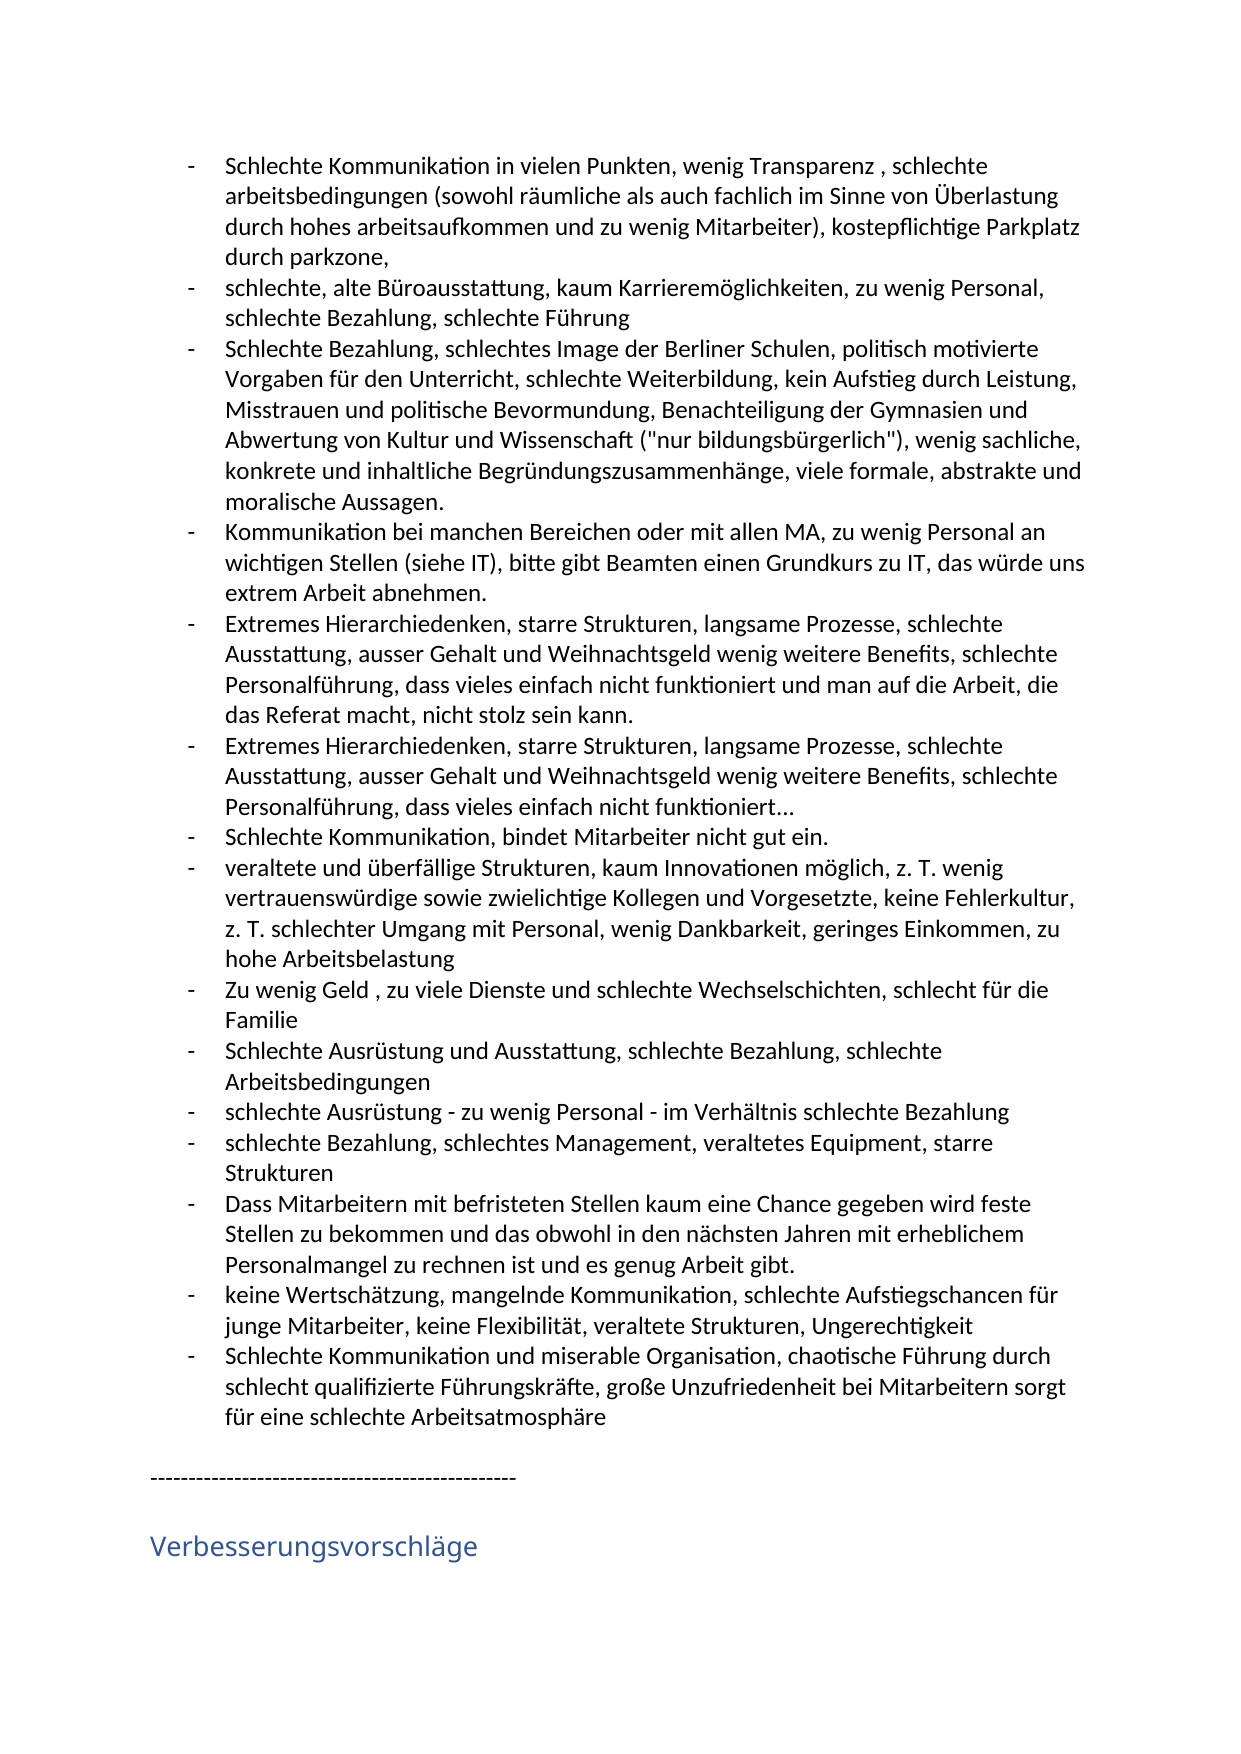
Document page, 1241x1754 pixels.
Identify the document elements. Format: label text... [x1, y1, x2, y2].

list Schlechte Kommunikation und miserable Organisation, chaotische Führung durch schlecht qualifizierte Führungskräfte, große Unzufriedenheit bei Mitarbeitern sorgt für eine schlechte Arbeitsatmosphäre [187, 1340, 1090, 1432]
list Schlechte Ausrüstung und Ausstattung, schlechte Bezahlung, schlechte Arbeitsbedingungen [187, 1035, 1090, 1096]
list keine Wertschätzung, mangelnde Kommunikation, schlechte Aufstiegschancen für junge Mitarbeiter, keine Flexibilität, veraltete Strukturen, Ungerechtigkeit [187, 1279, 1090, 1340]
subtitle Verbesserungsvorschläge [150, 1528, 1090, 1564]
list Dass Mitarbeitern mit befristeten Stellen kaum eine Chance gegeben wird feste Stellen zu bekommen und das obwohl in den nächsten Jahren mit erheblichem Personalmangel zu rechnen ist und es genug Arbeit gibt. [187, 1188, 1090, 1279]
list Kommunikation bei manchen Bereichen oder mit allen MA, zu wenig Personal an wichtigen Stellen (siehe IT), bitte gibt Beamten einen Grundkurs zu IT, das würde uns extrem Arbeit abnehmen. [187, 516, 1090, 608]
list schlechte Bezahlung, schlechtes Management, veraltetes Equipment, starre Strukturen [187, 1127, 1090, 1188]
list schlechte, alte Büroausstattung, kaum Karrieremöglichkeiten, zu wenig Personal, schlechte Bezahlung, schlechte Führung [187, 272, 1090, 333]
list Schlechte Bezahlung, schlechtes Image der Berliner Schulen, politisch motivierte Vorgaben für den Unterricht, schlechte Weiterbildung, kein Aufstieg durch Leistung, Misstrauen und politische Bevormundung, Benachteiligung der Gymnasien und Abwertung von Kultur und Wissenschaft ("nur bildungsbürgerlich"), wenig sachliche, konkrete und inhaltliche Begründungszusammenhänge, viele formale, abstrakte und moralische Aussagen. [187, 333, 1090, 516]
list Extremes Hierarchiedenken, starre Strukturen, langsame Prozesse, schlechte Ausstattung, ausser Gehalt und Weihnachtsgeld wenig weitere Benefits, schlechte Personalführung, dass vieles einfach nicht funktioniert... [187, 730, 1090, 821]
list Schlechte Kommunikation, bindet Mitarbeiter nicht gut ein. [187, 821, 1090, 852]
list schlechte Ausrüstung - zu wenig Personal - im Verhältnis schlechte Bezahlung [187, 1096, 1090, 1127]
list veraltete und überfällige Strukturen, kaum Innovationen möglich, z. T. wenig vertrauenswürdige sowie zwielichtige Kollegen und Vorgesetzte, keine Fehlerkultur, z. T. schlechter Umgang mit Personal, wenig Dankbarkeit, geringes Einkommen, zu hohe Arbeitsbelastung [187, 852, 1090, 974]
list Schlechte Kommunikation in vielen Punkten, wenig Transparenz , schlechte arbeitsbedingungen (sowohl räumliche als auch fachlich im Sinne von Überlastung durch hohes arbeitsaufkommen und zu wenig Mitarbeiter), kostepflichtige Parkplatz durch parkzone, [187, 150, 1090, 272]
text ------------------------------------------------ [150, 1462, 1090, 1493]
list Extremes Hierarchiedenken, starre Strukturen, langsame Prozesse, schlechte Ausstattung, ausser Gehalt und Weihnachtsgeld wenig weitere Benefits, schlechte Personalführung, dass vieles einfach nicht funktioniert und man auf die Arbeit, die das Referat macht, nicht stolz sein kann. [187, 608, 1090, 730]
list Zu wenig Geld , zu viele Dienste und schlechte Wechselschichten, schlecht für die Familie [187, 974, 1090, 1035]
